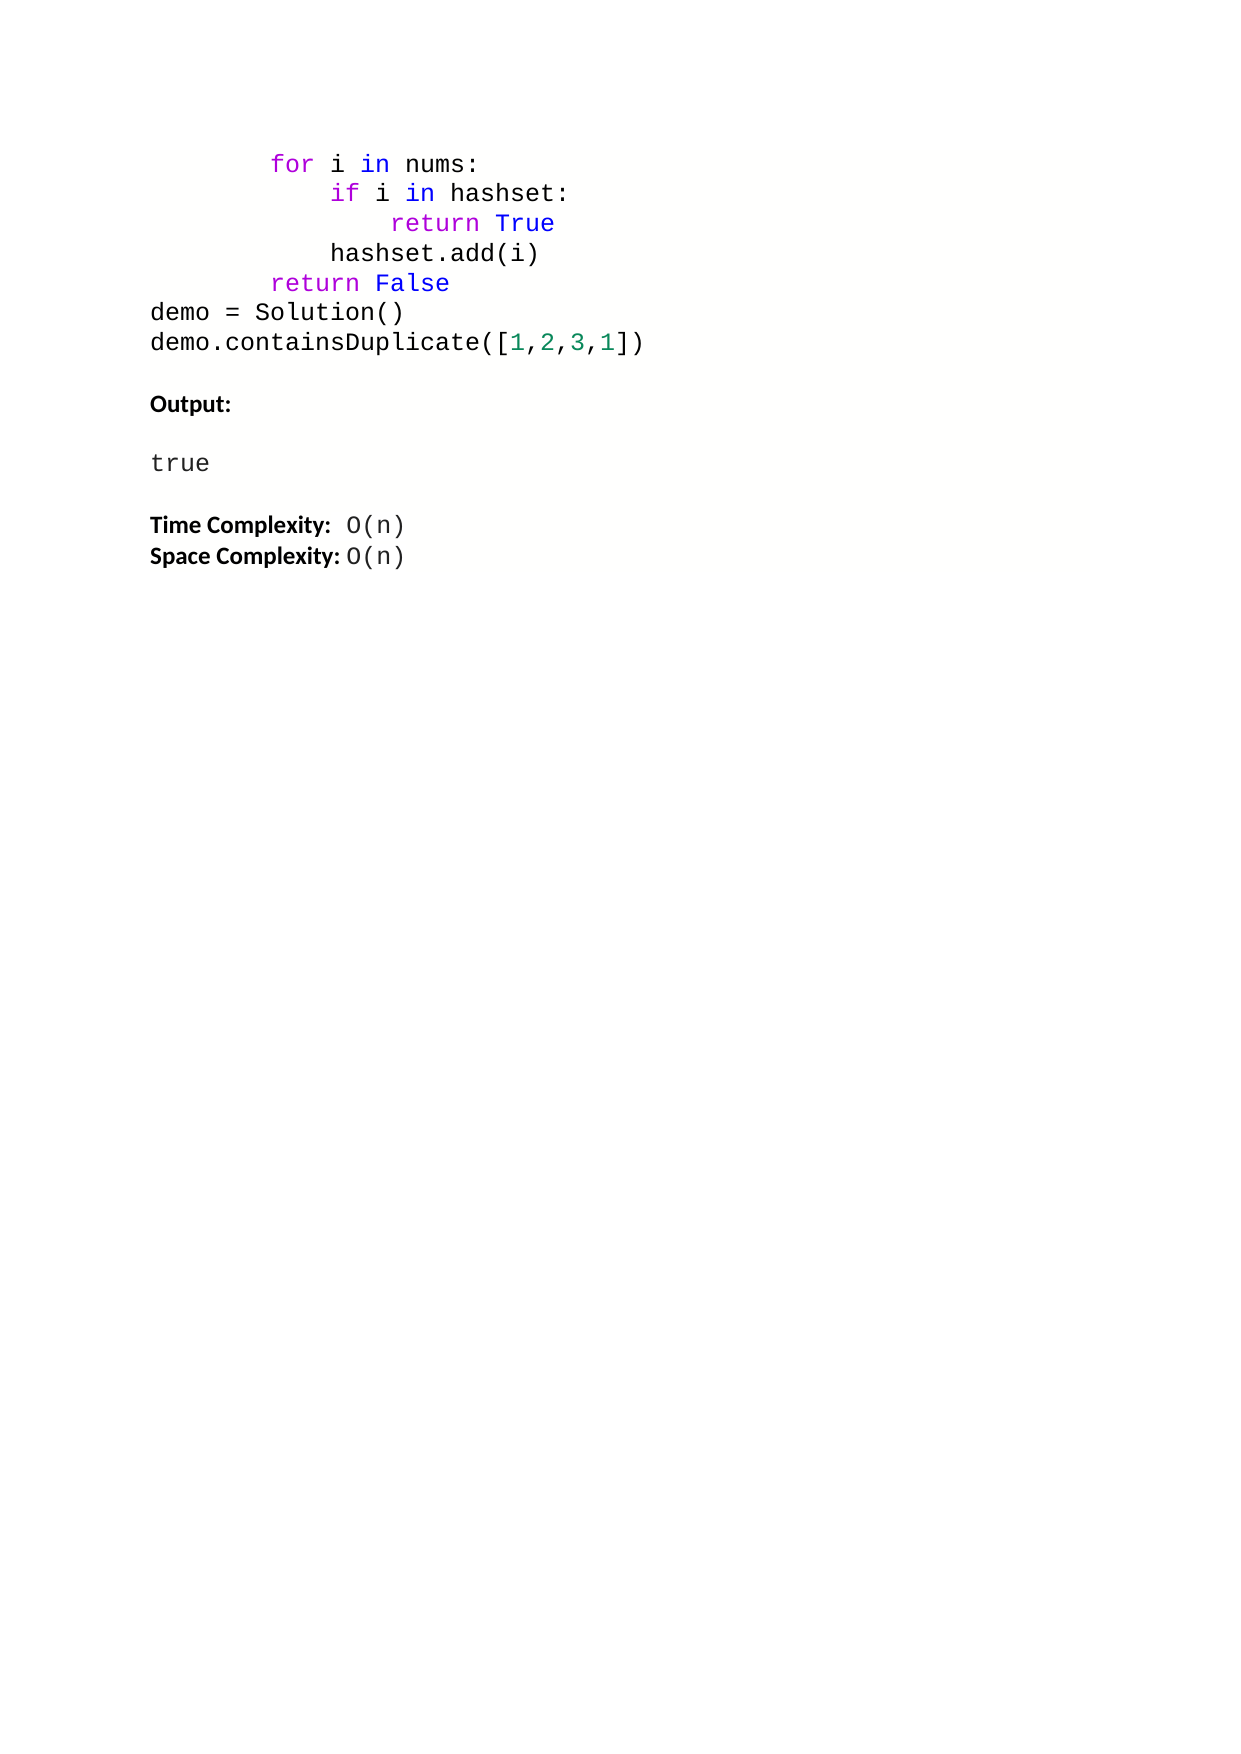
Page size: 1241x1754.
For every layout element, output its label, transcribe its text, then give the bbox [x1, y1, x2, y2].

text return False [150, 269, 1090, 298]
text Output: [150, 388, 1090, 419]
text demo = Solution() [150, 298, 1090, 328]
text if i in hashset: [150, 180, 1090, 209]
text demo.containsDuplicate([1,2,3,1]) [150, 328, 1090, 358]
text Space Complexity: O(n) [150, 541, 1090, 572]
text return True [150, 209, 1090, 239]
text true [150, 449, 1090, 479]
text Time Complexity: O(n) [150, 509, 1090, 541]
text hashset.add(i) [150, 239, 1090, 269]
text for i in nums: [150, 150, 1090, 180]
